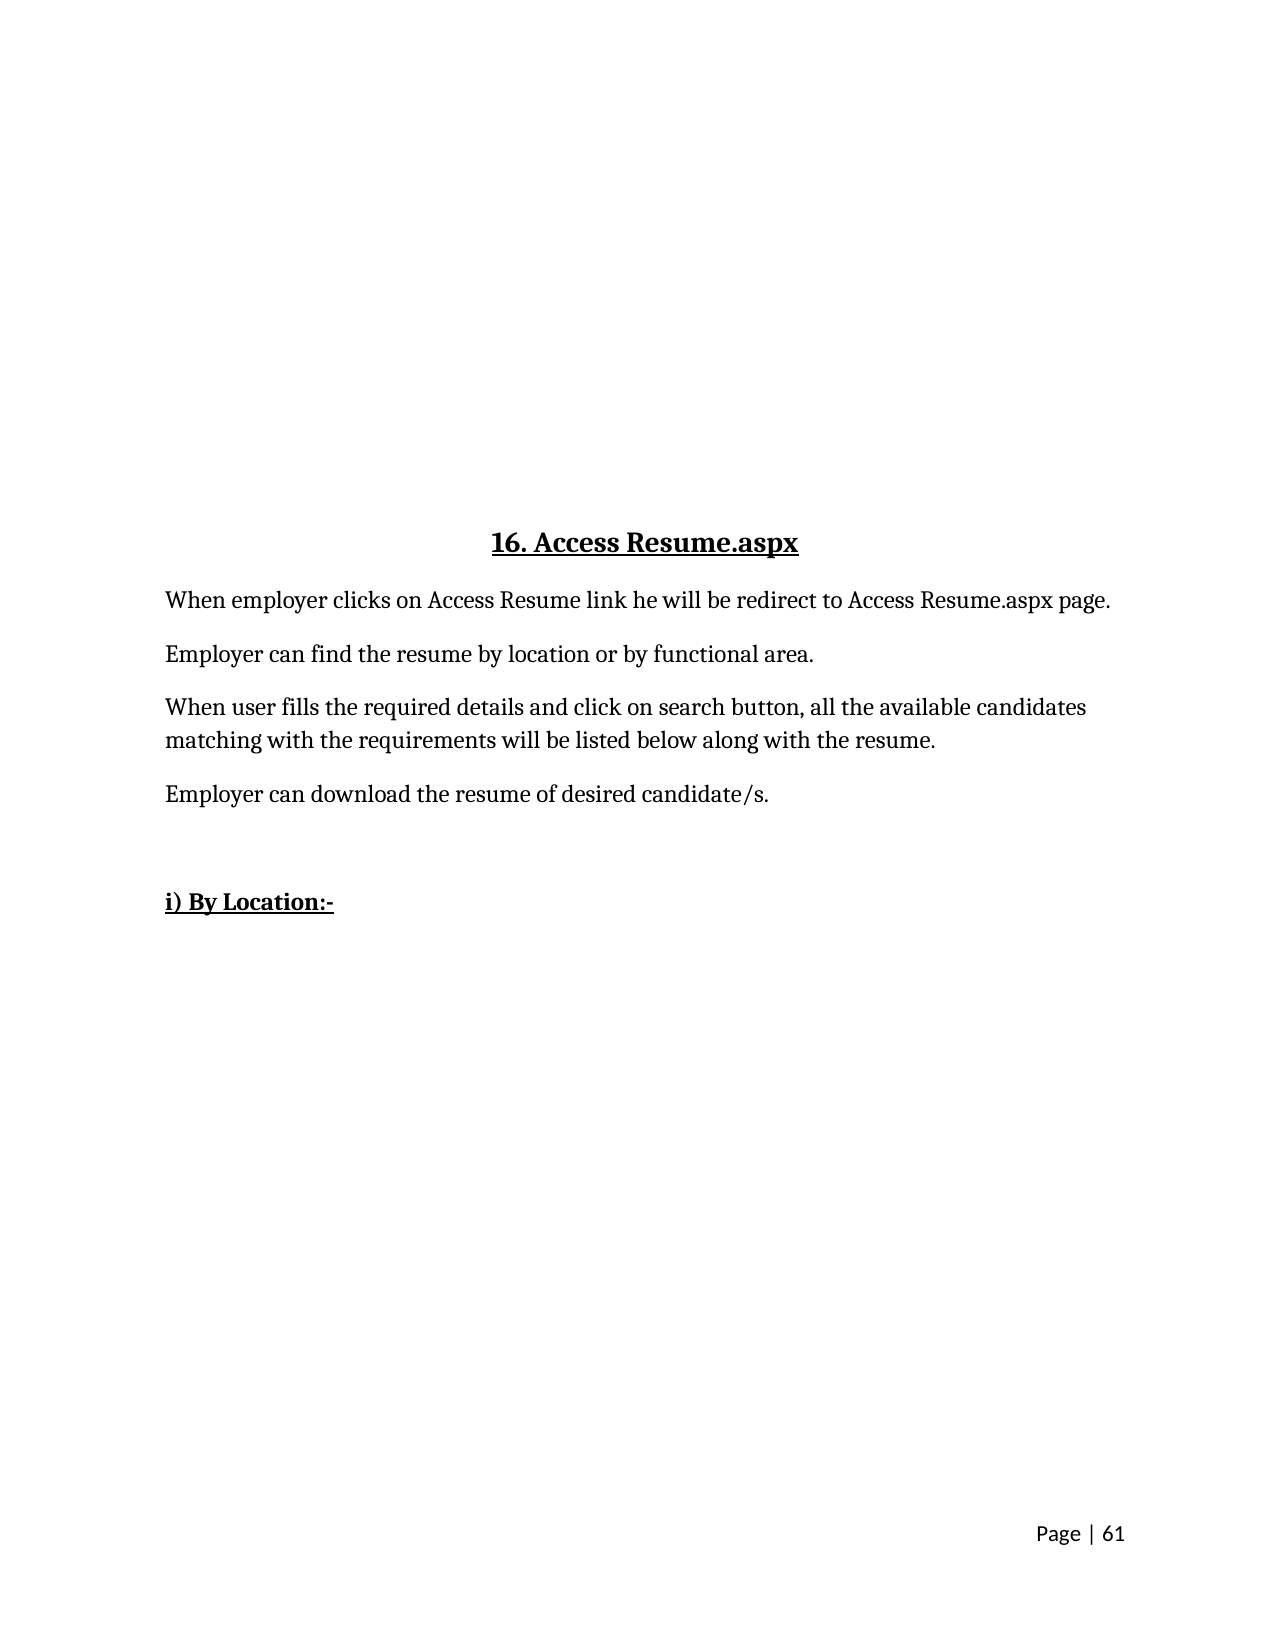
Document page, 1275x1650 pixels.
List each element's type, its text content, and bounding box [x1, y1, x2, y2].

text Employer can download the resume of desired candidate/s. [165, 780, 1125, 809]
text Employer can find the resume by location or by functional area. [165, 639, 1125, 668]
text When user fills the required details and click on search button, all the available candidates matching with the requirements will be listed below along with the resume. [165, 693, 1125, 755]
text i) By Location:- [165, 888, 1125, 917]
text When employer clicks on Access Resume link he will be redirect to Access Resume.aspx page. [165, 586, 1125, 614]
text 16. Access Resume.aspx [165, 526, 1125, 560]
